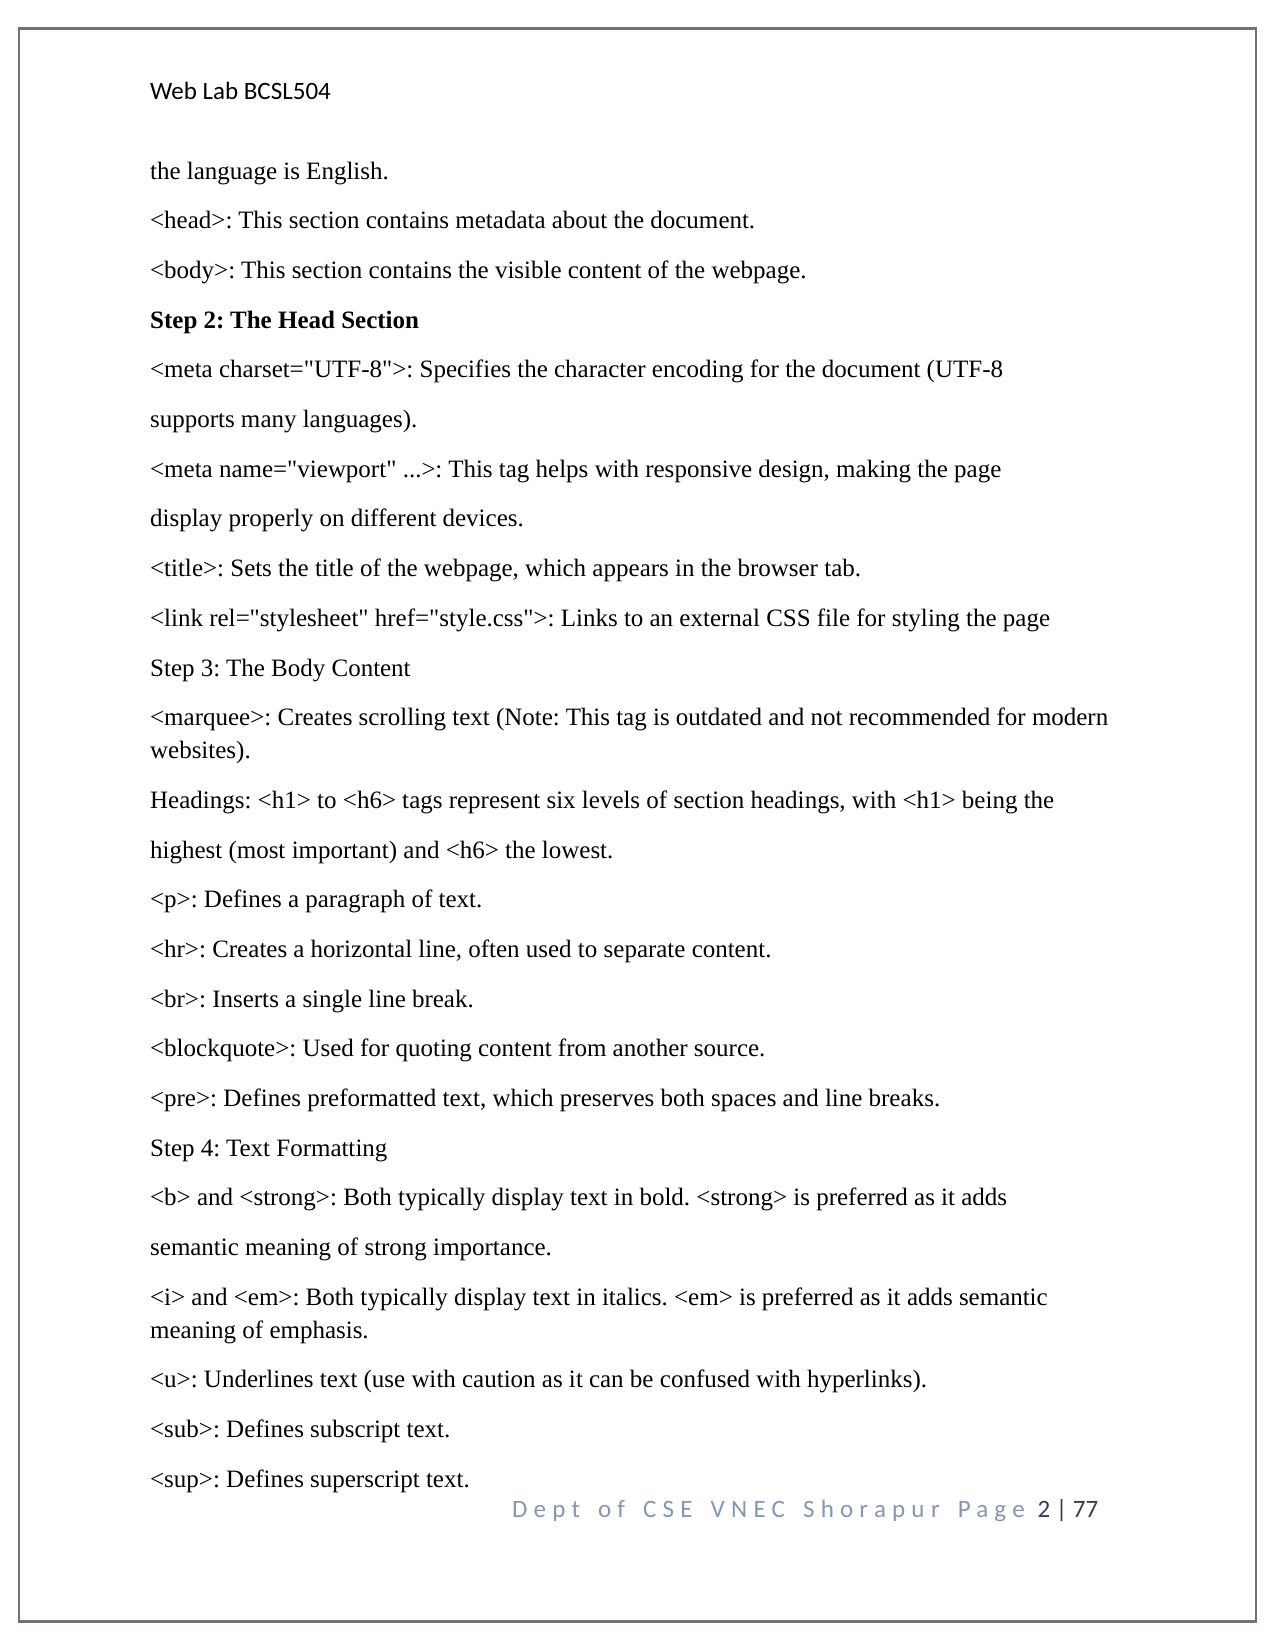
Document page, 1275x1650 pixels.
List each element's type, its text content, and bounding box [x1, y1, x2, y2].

text Step 2: The Head Section [150, 305, 1125, 333]
text <link rel="stylesheet" href="style.css">: Links to an external CSS file for styling the page [150, 603, 1125, 632]
text <meta name="viewport" ...>: This tag helps with responsive design, making the page [150, 454, 1125, 483]
text <sub>: Defines subscript text. [150, 1414, 1125, 1443]
text <hr>: Creates a horizontal line, often used to separate content. [150, 934, 1125, 963]
text <meta charset="UTF-8">: Specifies the character encoding for the document (UTF-8 [150, 354, 1125, 383]
text <i> and <em>: Both typically display text in italics. <em> is preferred as it adds semantic meaning of emphasis. [150, 1282, 1125, 1344]
text Headings: <h1> to <h6> tags represent six levels of section headings, with <h1> being the [150, 785, 1125, 814]
text <blockquote>: Used for quoting content from another source. [150, 1033, 1125, 1062]
text <br>: Inserts a single line break. [150, 984, 1125, 1012]
text <pre>: Defines preformatted text, which preserves both spaces and line breaks. [150, 1083, 1125, 1112]
text <sup>: Defines superscript text. [150, 1464, 1125, 1493]
text highest (most important) and <h6> the lowest. [150, 835, 1125, 863]
text <b> and <strong>: Both typically display text in bold. <strong> is preferred as it adds [150, 1182, 1125, 1211]
text <title>: Sets the title of the webpage, which appears in the browser tab. [150, 553, 1125, 582]
text semantic meaning of strong importance. [150, 1232, 1125, 1261]
text the language is English. [150, 156, 1125, 184]
text <p>: Defines a paragraph of text. [150, 884, 1125, 913]
text <marquee>: Creates scrolling text (Note: This tag is outdated and not recommended for modern websites). [150, 702, 1125, 764]
text <body>: This section contains the visible content of the webpage. [150, 255, 1125, 284]
text <head>: This section contains metadata about the document. [150, 205, 1125, 234]
text <u>: Underlines text (use with caution as it can be confused with hyperlinks). [150, 1364, 1125, 1393]
text supports many languages). [150, 404, 1125, 433]
text Step 4: Text Formatting [150, 1133, 1125, 1162]
text display properly on different devices. [150, 503, 1125, 532]
text Step 3: The Body Content [150, 653, 1125, 681]
